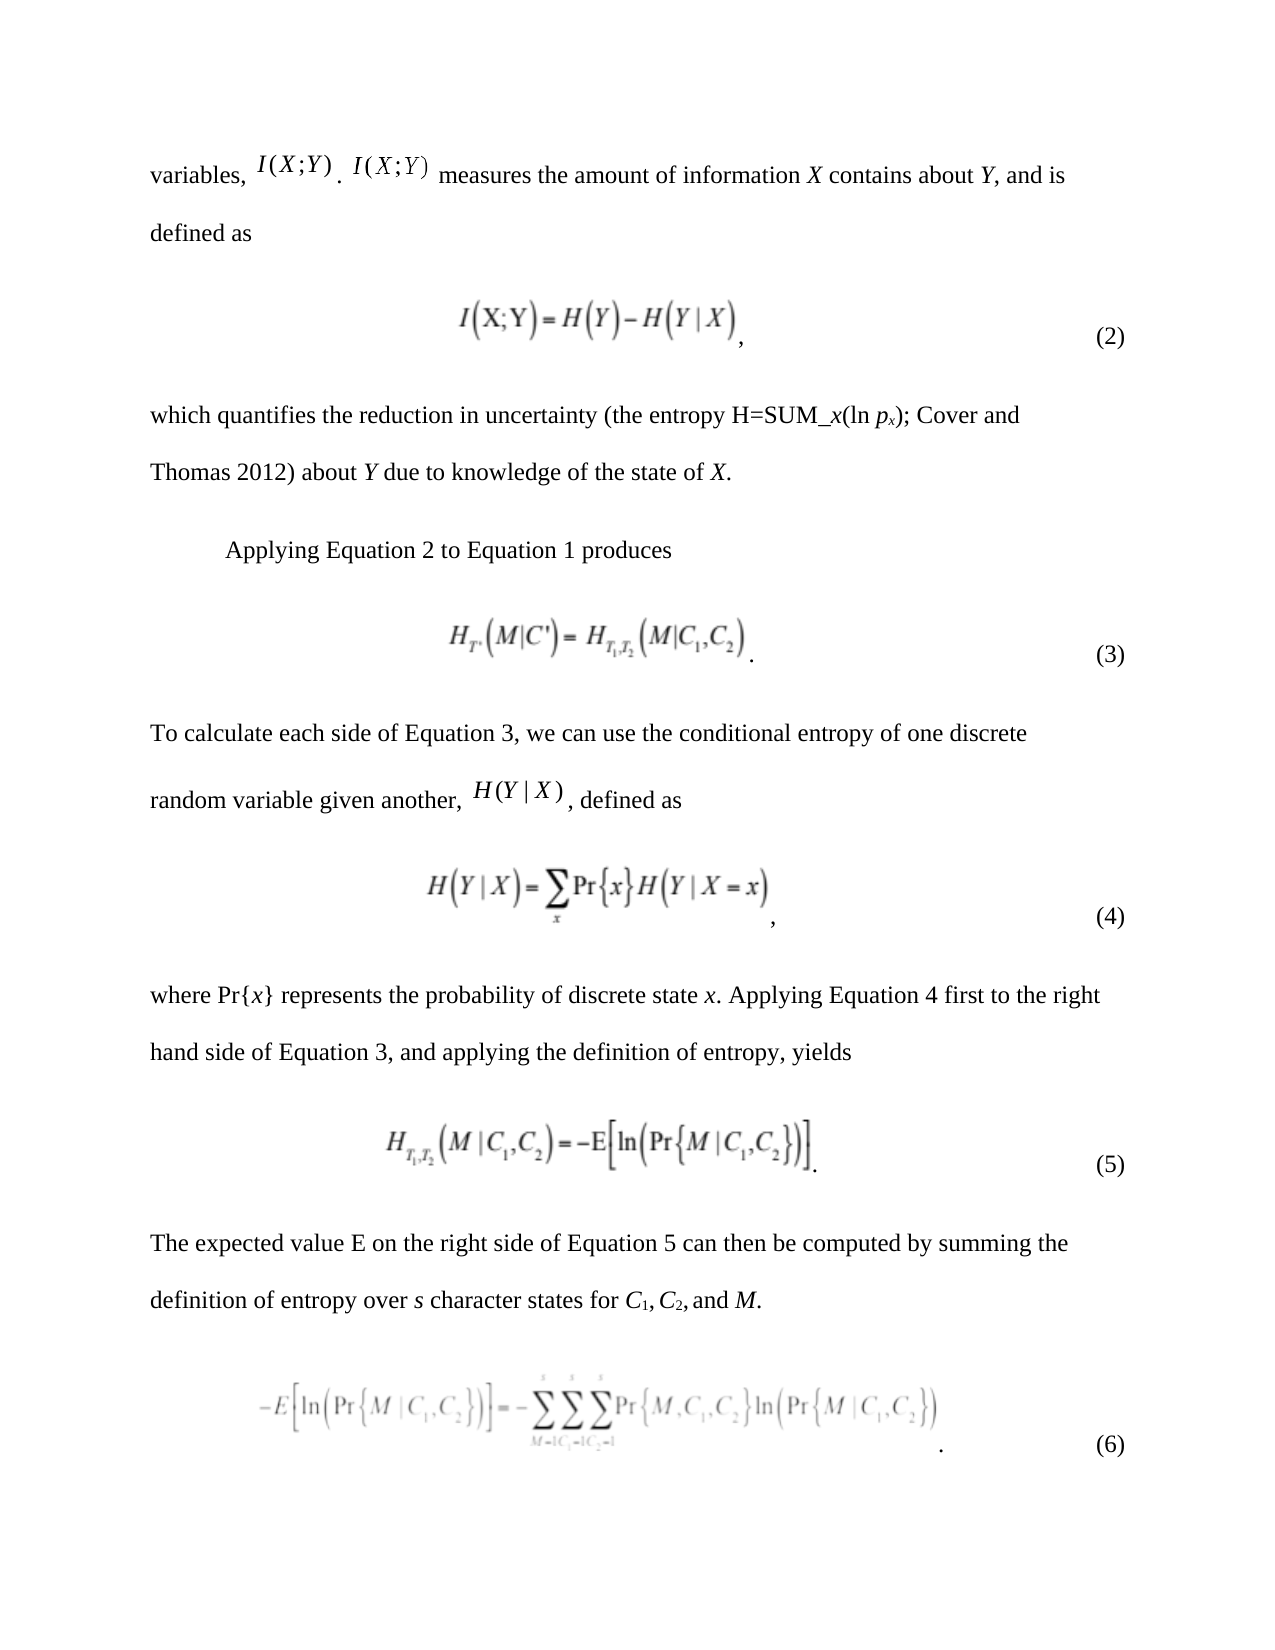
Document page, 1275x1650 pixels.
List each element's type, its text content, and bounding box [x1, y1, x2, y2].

text The expected value E on the right side of Equation 5 can then be computed by summing the definition of entropy over s character states for C1, C2, and M. [150, 1228, 1125, 1314]
text . (5) [150, 1116, 1125, 1178]
text . (3) [150, 614, 1125, 668]
text where Pr{x} represents the probability of discrete state x. Applying Equation 4 first to the right hand side of Equation 3, and applying the definition of entropy, yields [150, 980, 1125, 1066]
text To calculate each side of Equation 3, we can use the conditional entropy of one discrete random variable given another, , defined as [150, 718, 1068, 814]
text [150, 150, 1068, 246]
text Applying Equation 2 to Equation 1 produces [150, 536, 1125, 564]
text . (6) [150, 1363, 1125, 1458]
text , (4) [150, 863, 1125, 930]
text which quantifies the reduction in uncertainty (the entropy H=SUM_x(ln px); Cover and Thomas 2012) about Y due to knowledge of the state of X. [150, 400, 1068, 486]
text , (2) [150, 296, 1125, 350]
